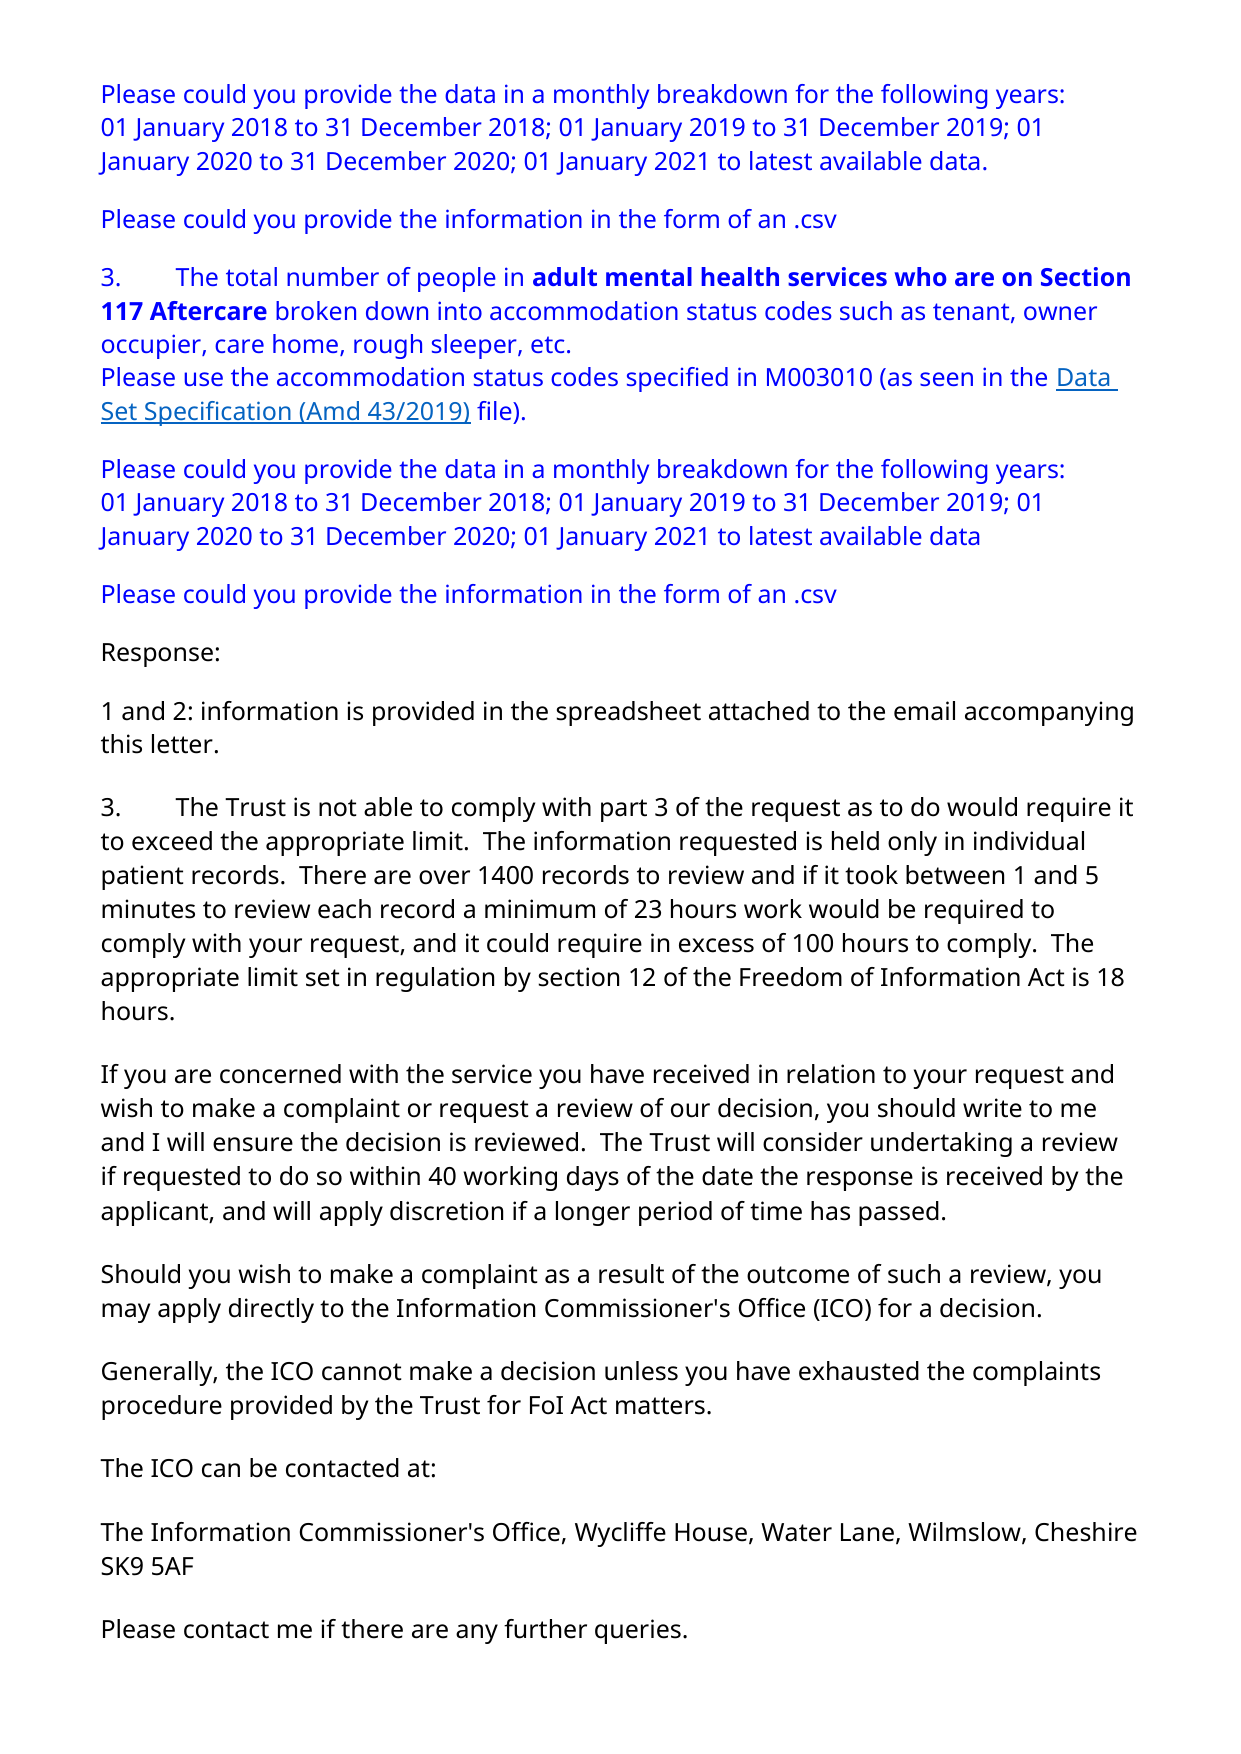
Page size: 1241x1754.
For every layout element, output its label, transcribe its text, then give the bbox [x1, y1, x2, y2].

text If you are concerned with the service you have received in relation to your request and wish to make a complaint or request a review of our decision, you should write to me and I will ensure the decision is reviewed. The Trust will consider undertaking a review if requested to do so within 40 working days of the date the response is received by the applicant, and will apply discretion if a longer period of time has passed. [100, 1057, 1140, 1227]
text Please could you provide the information in the form of an .csv [100, 202, 1140, 235]
text Should you wish to make a complaint as a result of the outcome of such a review, you may apply directly to the Information Commissioner's Office (ICO) for a decision. [100, 1256, 1140, 1324]
text Please contact me if there are any further queries. [100, 1611, 1140, 1645]
text Response: [100, 635, 1140, 668]
text The ICO can be contacted at: [100, 1451, 1140, 1485]
text Generally, the ICO cannot make a decision unless you have exhausted the complaints procedure provided by the Trust for FoI Act matters. [100, 1354, 1140, 1422]
text 1 and 2: information is provided in the spreadsheet attached to the email accompanying this letter. [100, 693, 1140, 760]
text Please could you provide the information in the form of an .csv [100, 577, 1140, 610]
list The total number of people in adult mental health services who are on Section 117 Aftercare broken down into accommodation status codes such as tenant, owner occupier, care home, rough sleeper, etc. Please use the accommodation status codes specified in M003010 (as seen in the Data Set Specification (Amd 43/2019) file). [100, 260, 1140, 427]
text The Information Commissioner's Office, Wycliffe House, Water Lane, Wilmslow, Cheshire SK9 5AF [100, 1514, 1140, 1582]
text Please could you provide the data in a monthly breakdown for the following years: 01 January 2018 to 31 December 2018; 01 January 2019 to 31 December 2019; 01 January 2020 to 31 December 2020; 01 January 2021 to latest available data [100, 452, 1140, 552]
list The Trust is not able to comply with part 3 of the request as to do would require it to exceed the appropriate limit. The information requested is held only in individual patient records. There are over 1400 records to review and if it took between 1 and 5 minutes to review each record a minimum of 23 hours work would be required to comply with your request, and it could require in excess of 100 hours to comply. The appropriate limit set in regulation by section 12 of the Freedom of Information Act is 18 hours. [100, 789, 1140, 1028]
